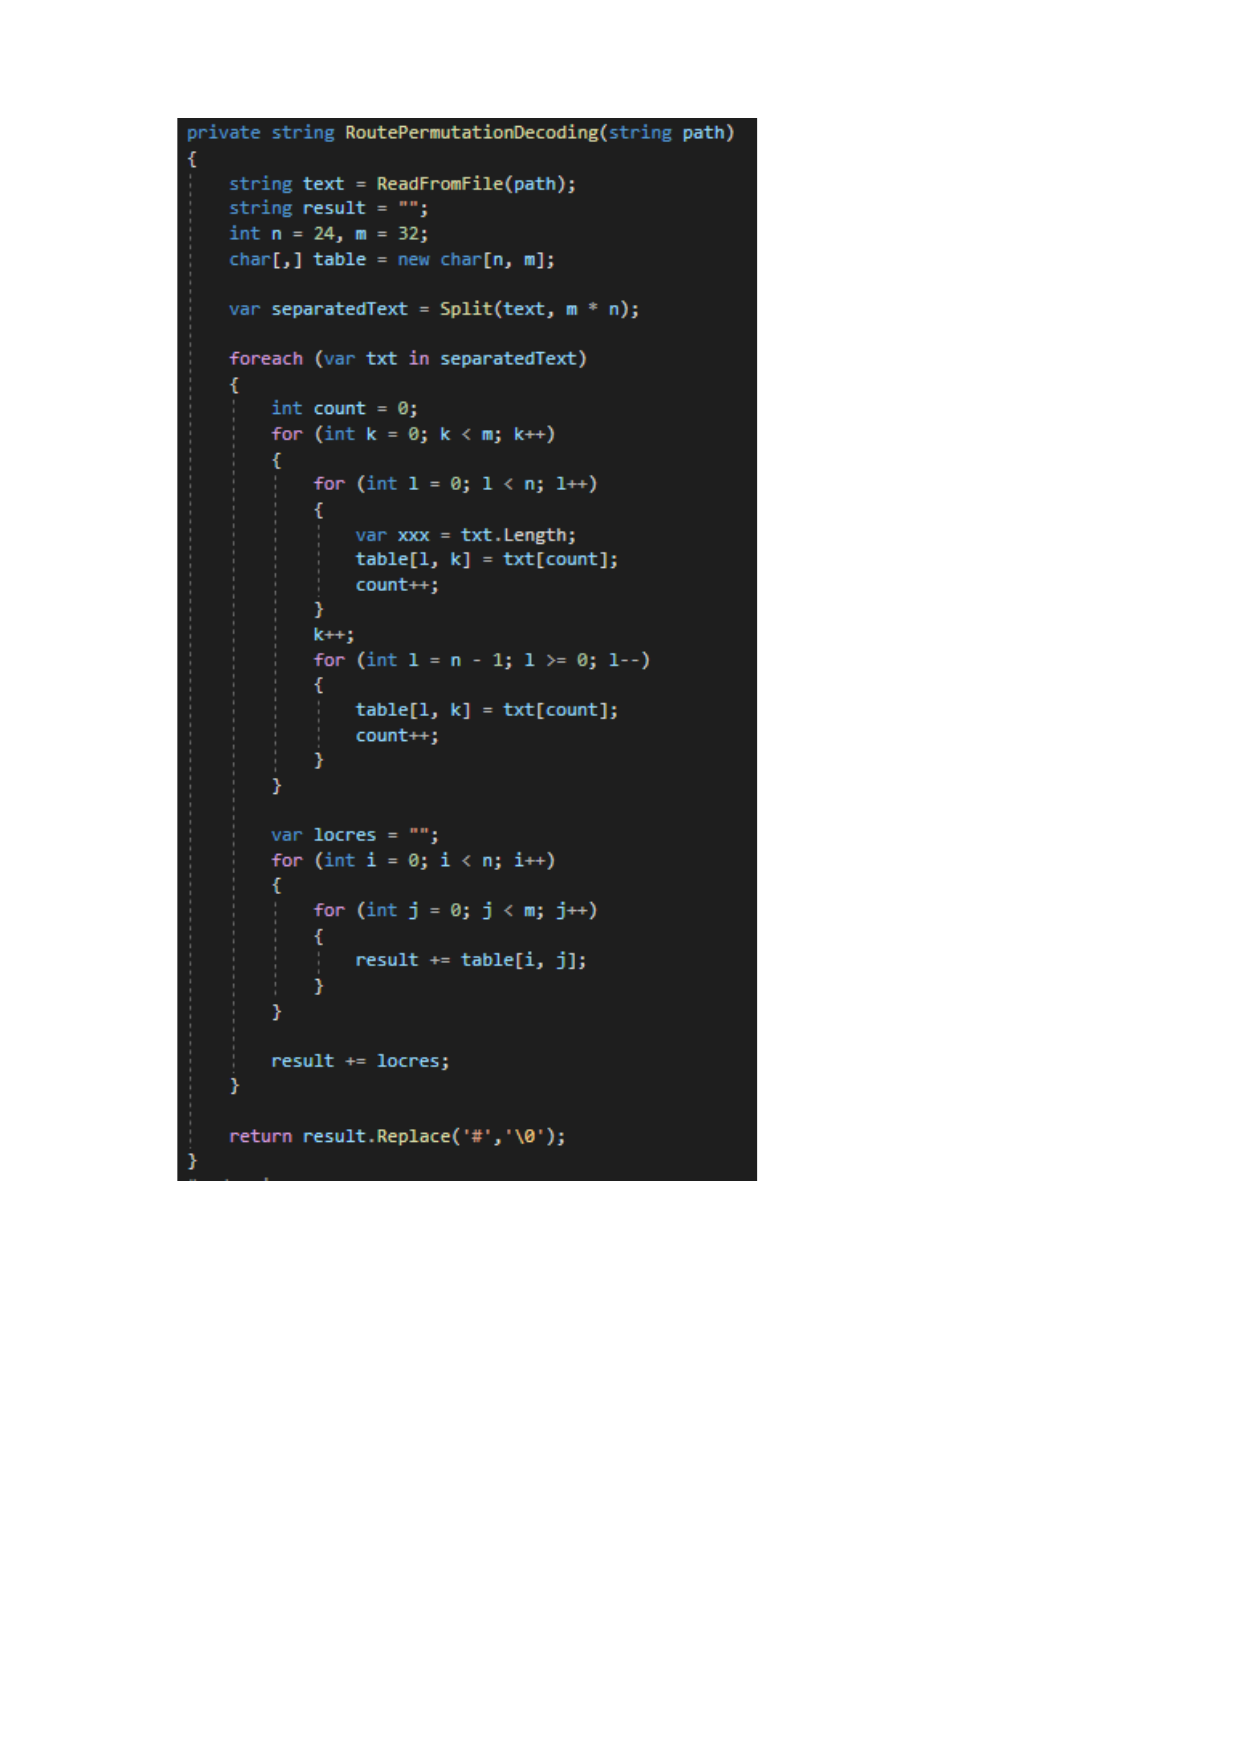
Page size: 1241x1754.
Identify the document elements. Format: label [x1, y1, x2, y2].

picture [177, 118, 758, 1181]
